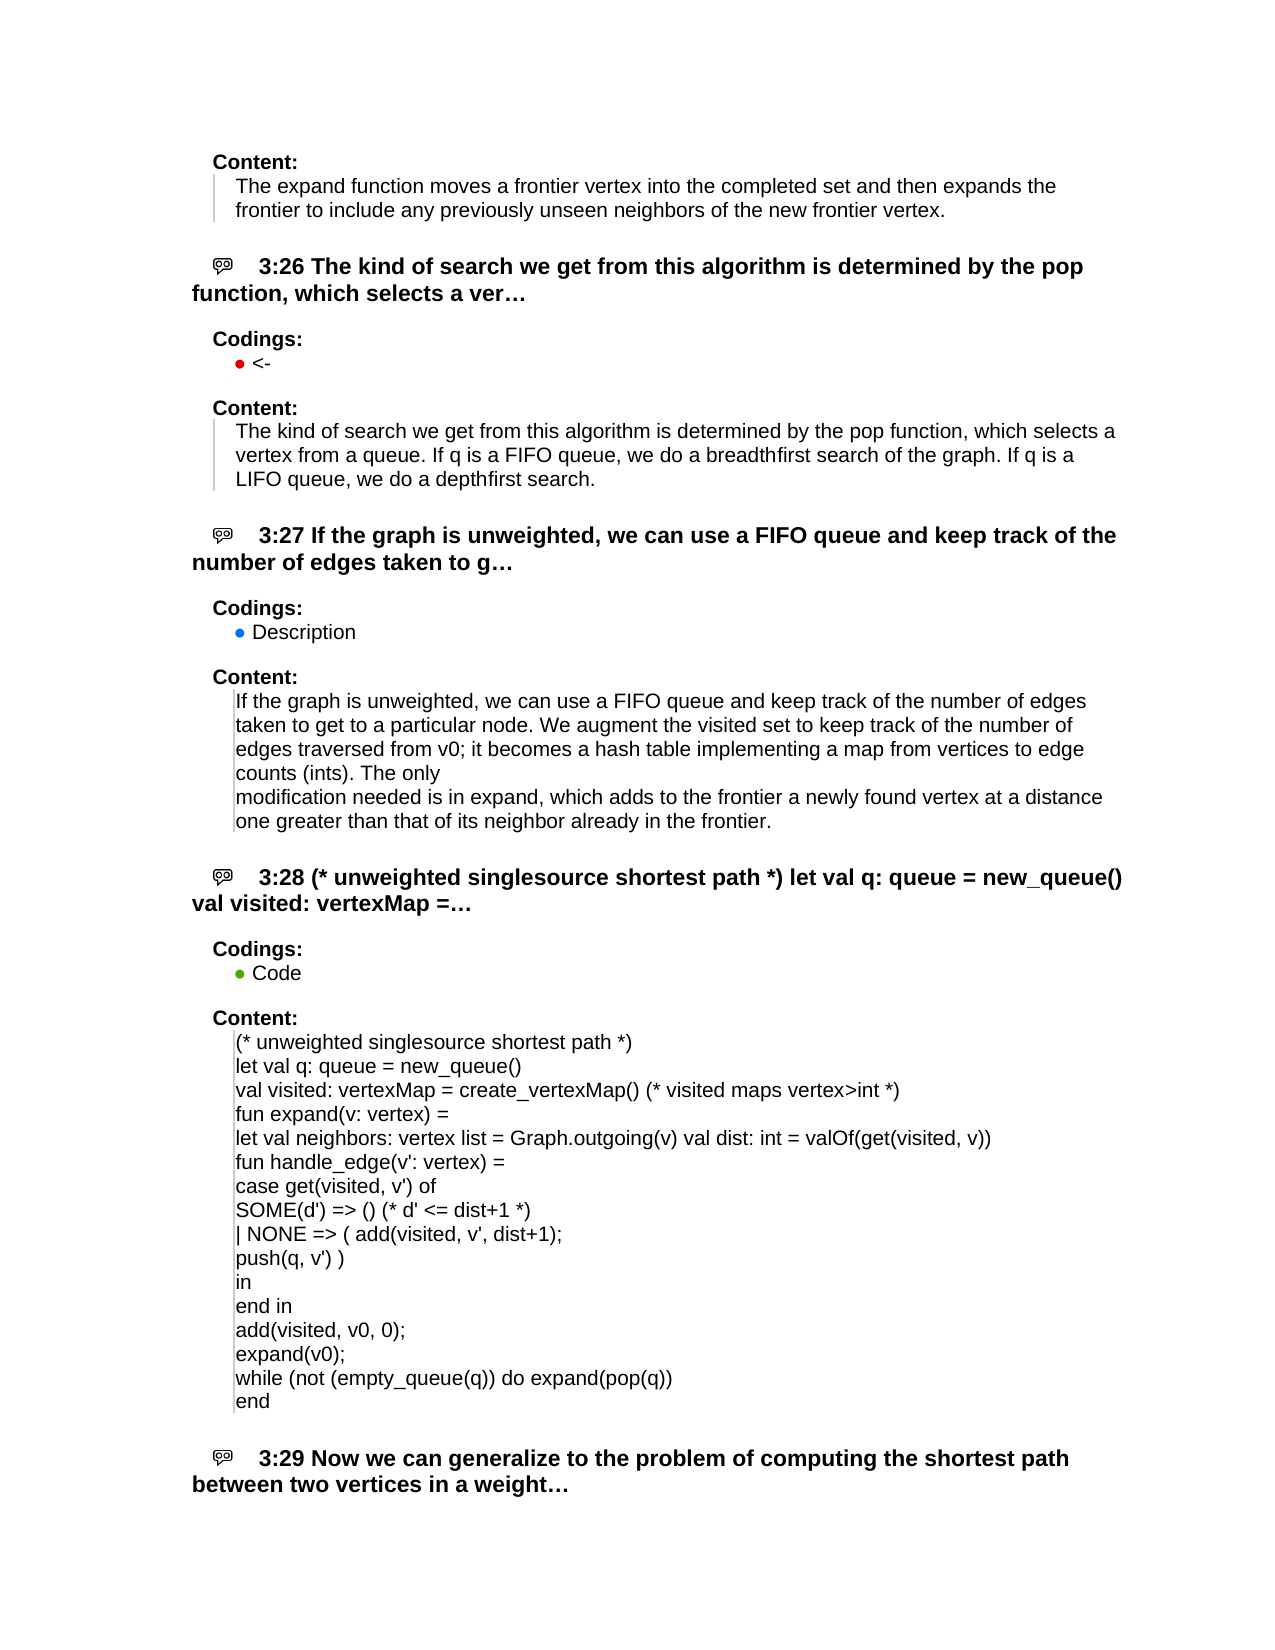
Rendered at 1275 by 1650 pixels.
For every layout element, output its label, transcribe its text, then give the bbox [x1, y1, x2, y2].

text let val neighbors: vertex list = Graph.outgoing(v) val dist: int = valOf(get(visited, v)) [235, 1126, 1125, 1150]
picture [210, 865, 234, 886]
text add(visited, v0, 0); [235, 1317, 1125, 1341]
text Content: [212, 395, 1125, 419]
text ● <- [233, 351, 1125, 374]
text Content: [212, 1006, 1125, 1030]
text Codings: [212, 937, 1125, 961]
text push(q, v') ) [235, 1246, 1125, 1269]
text while (not (empty_queue(q)) do expand(pop(q)) [235, 1365, 1125, 1389]
text The expand function moves a frontier vertex into the completed set and then expands the frontier to include any previously unseen neighbors of the new frontier vertex. [215, 174, 1125, 222]
text The kind of search we get from this algorithm is determined by the pop function, which selects a vertex from a queue. If q is a FIFO queue, we do a breadthfirst search of the graph. If q is a LIFO queue, we do a depthfirst search. [215, 419, 1125, 491]
text | NONE => ( add(visited, v', dist+1); [235, 1222, 1125, 1246]
text modification needed is in expand, which adds to the frontier a newly found vertex at a distance one greater than that of its neighbor already in the frontier. [235, 784, 1125, 832]
text expand(v0); [235, 1341, 1125, 1365]
text SOME(d') => () (* d' <= dist+1 *) [235, 1198, 1125, 1222]
text Content: [212, 665, 1125, 689]
picture [210, 1446, 234, 1466]
text in [235, 1269, 1125, 1293]
subtitle 3:29 Now we can generalize to the problem of computing the shortest path between two vertices in a weight… [192, 1444, 1125, 1497]
subtitle 3:28 (* unweighted singlesource shortest path *) let val q: queue = new_queue() val visited: vertexMap =… [192, 864, 1125, 916]
text Content: [212, 150, 1125, 174]
text case get(visited, v') of [235, 1174, 1125, 1198]
text (* unweighted singlesource shortest path *) [235, 1030, 1125, 1054]
subtitle 3:26 The kind of search we get from this algorithm is determined by the pop function, which selects a ver… [192, 253, 1125, 306]
text val visited: vertexMap = create_vertexMap() (* visited maps vertex>int *) [235, 1078, 1125, 1102]
text ● Code [233, 961, 1125, 985]
text If the graph is unweighted, we can use a FIFO queue and keep track of the number of edges taken to get to a particular node. We augment the visited set to keep track of the number of edges traversed from v0; it becomes a hash table implementing a map from vertices to edge counts (ints). The only [235, 689, 1125, 784]
picture [210, 255, 234, 275]
text end [235, 1389, 1125, 1413]
text Codings: [212, 596, 1125, 620]
text let val q: queue = new_queue() [235, 1054, 1125, 1078]
subtitle 3:27 If the graph is unweighted, we can use a FIFO queue and keep track of the number of edges taken to g… [192, 522, 1125, 575]
text ● Description [233, 620, 1125, 644]
picture [210, 524, 234, 544]
text fun handle_edge(v': vertex) = [235, 1150, 1125, 1174]
text Codings: [212, 327, 1125, 351]
text end in [235, 1293, 1125, 1317]
text fun expand(v: vertex) = [235, 1102, 1125, 1126]
